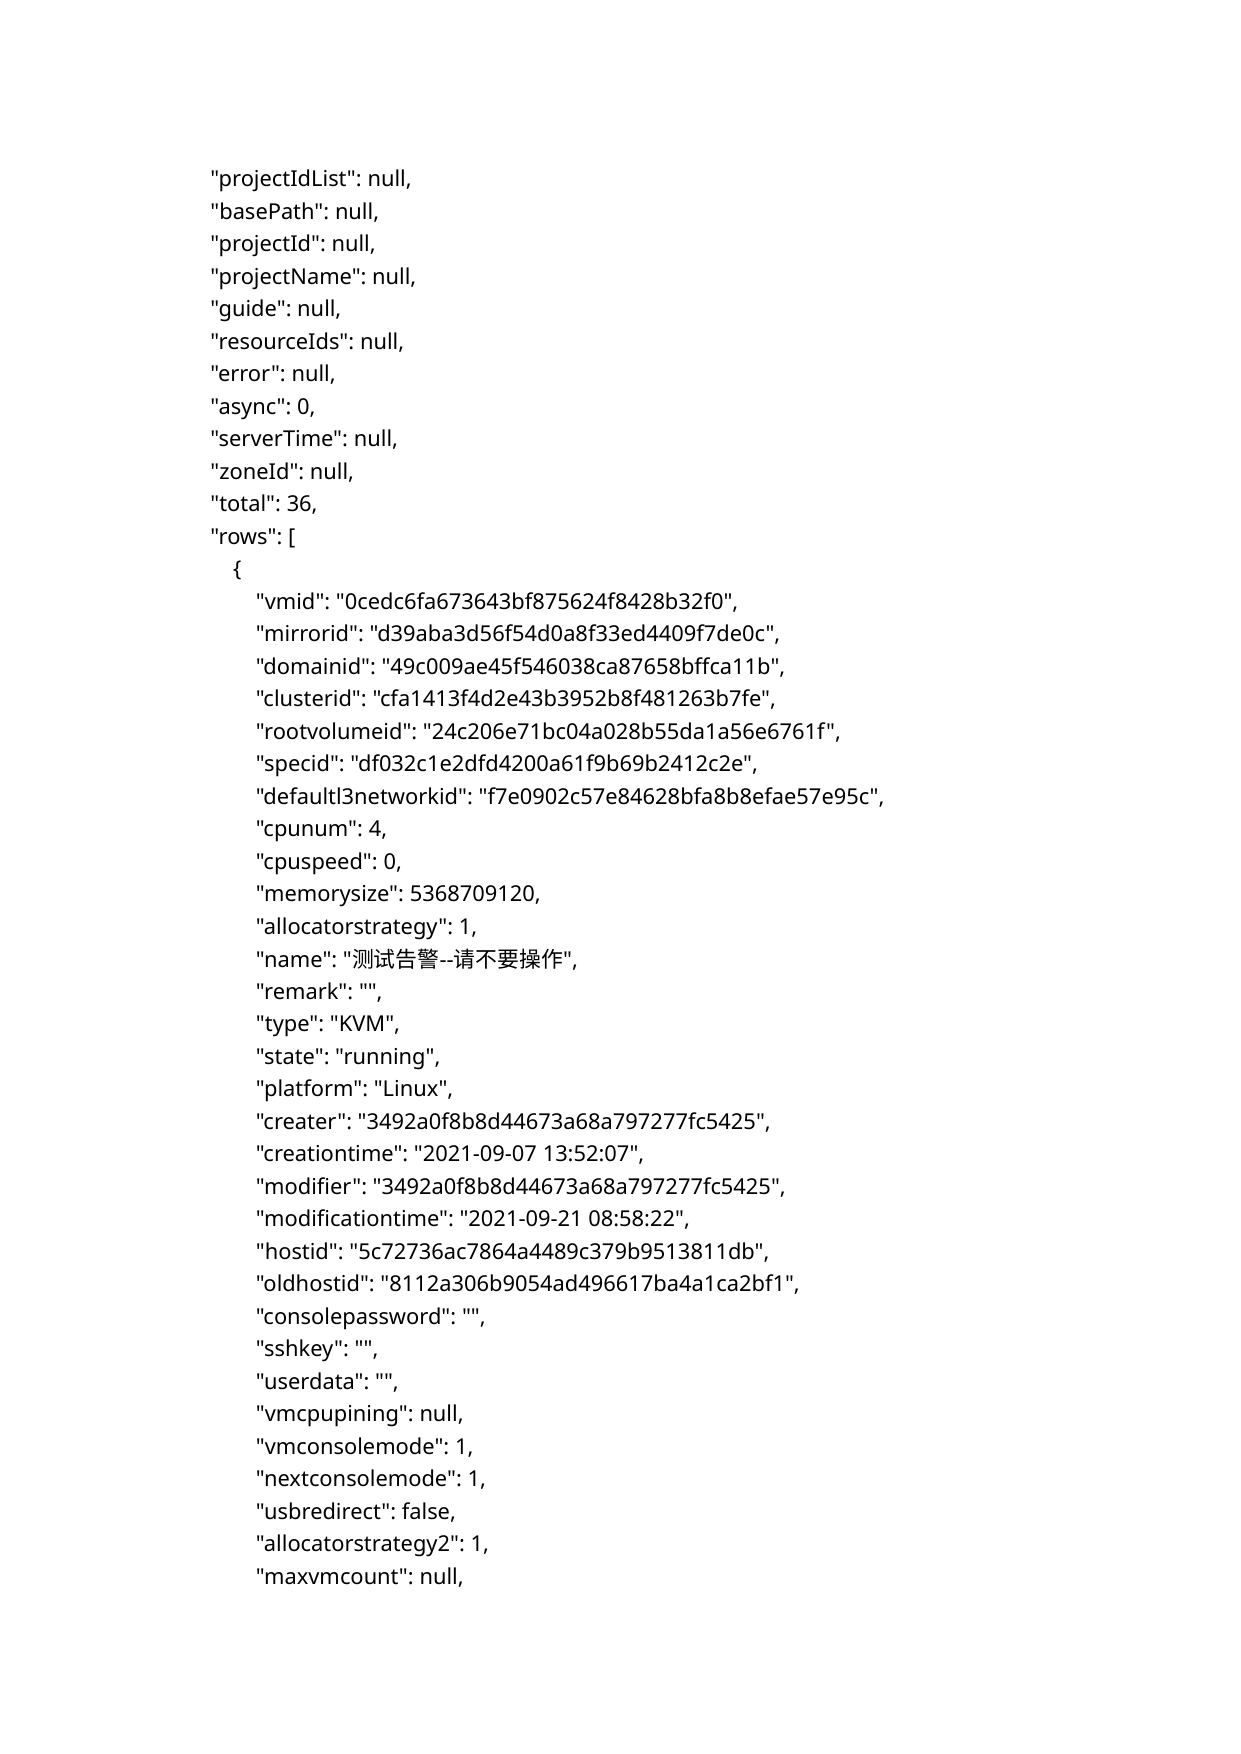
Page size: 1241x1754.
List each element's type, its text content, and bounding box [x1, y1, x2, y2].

text "usbredirect": false, [187, 1494, 1053, 1527]
text "rootvolumeid": "24c206e71bc04a028b55da1a56e6761f", [187, 714, 1053, 747]
text "serverTime": null, [187, 422, 1053, 454]
text "vmid": "0cedc6fa673643bf875624f8428b32f0", [187, 584, 1053, 617]
text "modifier": "3492a0f8b8d44673a68a797277fc5425", [187, 1169, 1053, 1202]
text "creationtime": "2021-09-07 13:52:07", [187, 1137, 1053, 1169]
text "clusterid": "cfa1413f4d2e43b3952b8f481263b7fe", [187, 682, 1053, 714]
text "maxvmcount": null, [187, 1559, 1053, 1592]
text "mirrorid": "d39aba3d56f54d0a8f33ed4409f7de0c", [187, 617, 1053, 649]
text "async": 0, [187, 389, 1053, 422]
text "resourceIds": null, [187, 324, 1053, 357]
text "domainid": "49c009ae45f546038ca87658bffca11b", [187, 649, 1053, 682]
text "oldhostid": "8112a306b9054ad496617ba4a1ca2bf1", [187, 1267, 1053, 1299]
text "rows": [ [187, 519, 1053, 552]
text "platform": "Linux", [187, 1072, 1053, 1104]
text "projectIdList": null, [187, 162, 1053, 194]
text "allocatorstrategy2": 1, [187, 1527, 1053, 1559]
text "type": "KVM", [187, 1007, 1053, 1039]
text "allocatorstrategy": 1, [187, 909, 1053, 942]
text "sshkey": "", [187, 1332, 1053, 1364]
text "basePath": null, [187, 194, 1053, 227]
text "vmcpupining": null, [187, 1397, 1053, 1429]
text "name": "测试告警--请不要操作", [187, 942, 1053, 974]
text "remark": "", [187, 974, 1053, 1007]
text "zoneId": null, [187, 454, 1053, 487]
text "state": "running", [187, 1039, 1053, 1072]
text "nextconsolemode": 1, [187, 1462, 1053, 1494]
text "total": 36, [187, 487, 1053, 519]
text "creater": "3492a0f8b8d44673a68a797277fc5425", [187, 1104, 1053, 1137]
text "defaultl3networkid": "f7e0902c57e84628bfa8b8efae57e95c", [187, 779, 1053, 812]
text "cpunum": 4, [187, 812, 1053, 844]
text "memorysize": 5368709120, [187, 877, 1053, 909]
text "cpuspeed": 0, [187, 844, 1053, 877]
text "guide": null, [187, 292, 1053, 324]
text { [187, 552, 1053, 584]
text "vmconsolemode": 1, [187, 1429, 1053, 1462]
text "projectId": null, [187, 227, 1053, 259]
text "projectName": null, [187, 259, 1053, 292]
text "error": null, [187, 357, 1053, 389]
text "specid": "df032c1e2dfd4200a61f9b69b2412c2e", [187, 747, 1053, 779]
text "consolepassword": "", [187, 1299, 1053, 1332]
text "hostid": "5c72736ac7864a4489c379b9513811db", [187, 1234, 1053, 1267]
text "modificationtime": "2021-09-21 08:58:22", [187, 1202, 1053, 1234]
text "userdata": "", [187, 1364, 1053, 1397]
